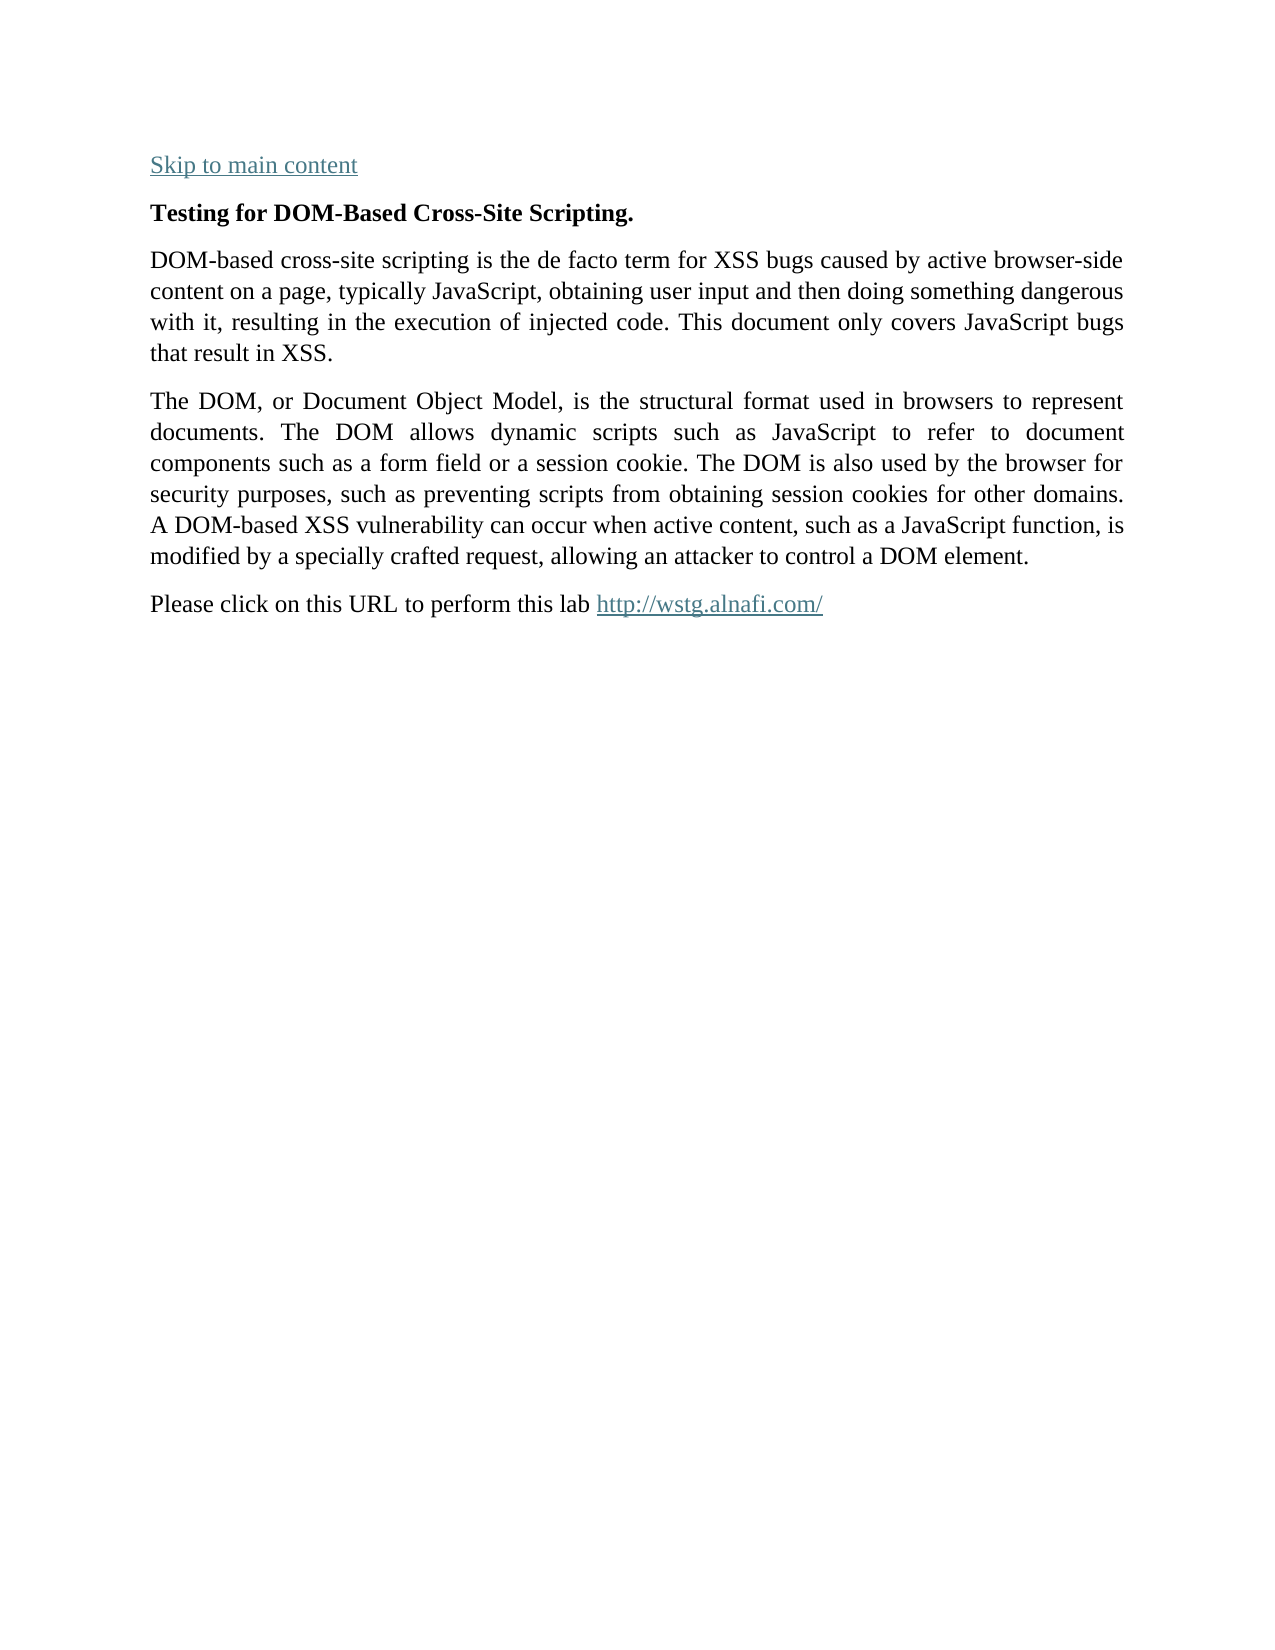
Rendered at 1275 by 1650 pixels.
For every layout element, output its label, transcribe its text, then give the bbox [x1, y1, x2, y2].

text Skip to main content [150, 150, 1125, 179]
text Please click on this URL to perform this lab http://wstg.alnafi.com/ [150, 589, 1125, 618]
text The DOM, or Document Object Model, is the structural format used in browsers to represent documents. The DOM allows dynamic scripts such as JavaScript to refer to document components such as a form field or a session cookie. The DOM is also used by the browser for security purposes, such as preventing scripts from obtaining session cookies for other domains. A DOM-based XSS vulnerability can occur when active content, such as a JavaScript function, is modified by a specially crafted request, allowing an attacker to control a DOM element. [150, 386, 1125, 570]
text Testing for DOM-Based Cross-Site Scripting. [150, 198, 1125, 226]
text DOM-based cross-site scripting is the de facto term for XSS bugs caused by active browser-side content on a page, typically JavaScript, obtaining user input and then doing something dangerous with it, resulting in the execution of injected code. This document only covers JavaScript bugs that result in XSS. [150, 245, 1125, 367]
